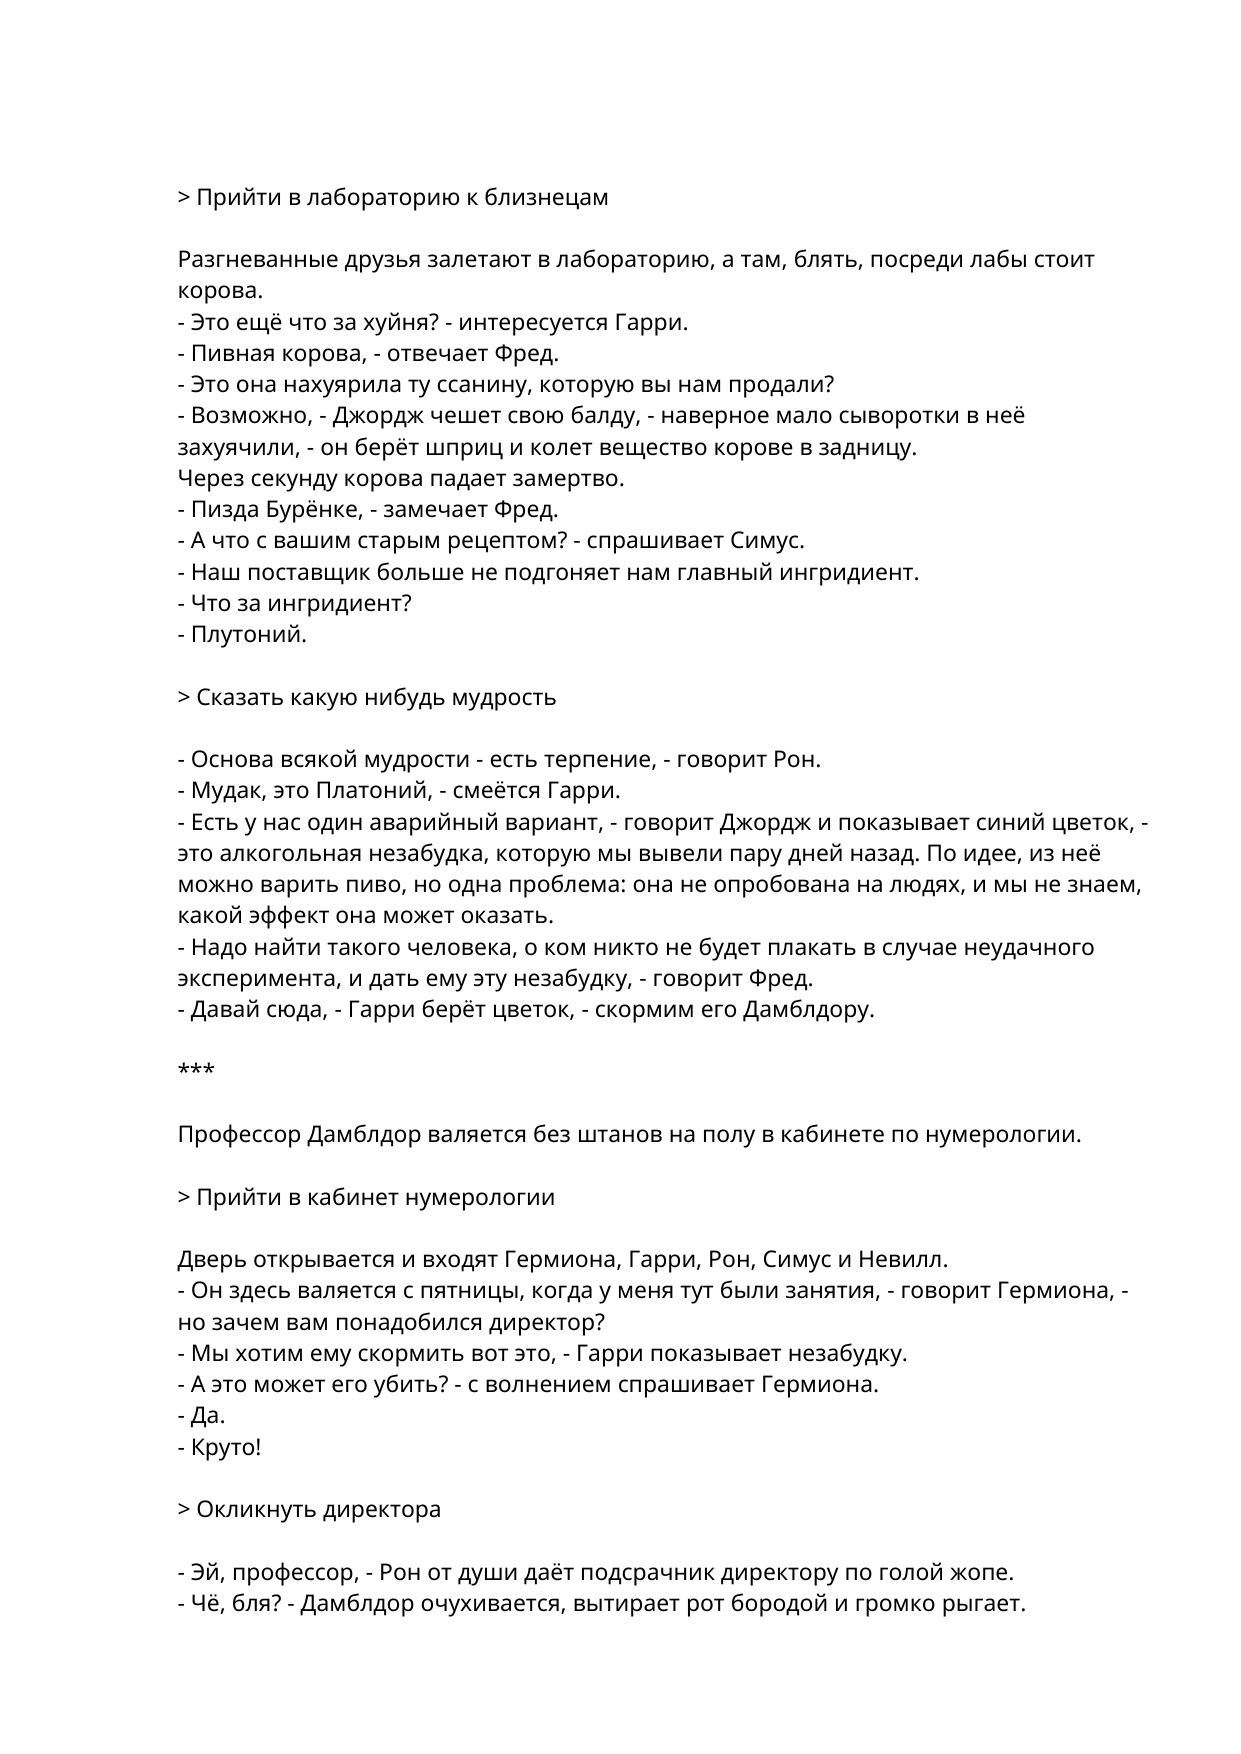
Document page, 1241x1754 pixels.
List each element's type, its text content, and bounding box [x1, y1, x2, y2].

text - Что за ингридиент? [177, 587, 1152, 618]
text - Чё, бля? - Дамблдор очухивается, вытирает рот бородой и громко рыгает. [177, 1587, 1152, 1618]
text > Прийти в лабораторию к близнецам [177, 181, 1152, 212]
text Через секунду корова падает замертво. [177, 462, 1152, 493]
text - Мудак, это Платоний, - смеётся Гарри. [177, 774, 1152, 806]
text - Наш поставщик больше не подгоняет нам главный ингридиент. [177, 556, 1152, 587]
text > Сказать какую нибудь мудрость [177, 681, 1152, 712]
text - Эй, профессор, - Рон от души даёт подсрачник директору по голой жопе. [177, 1556, 1152, 1587]
text - Плутоний. [177, 618, 1152, 649]
text - А что с вашим старым рецептом? - спрашивает Симус. [177, 524, 1152, 556]
text - Да. [177, 1399, 1152, 1431]
text - Это ещё что за хуйня? - интересуется Гарри. [177, 306, 1152, 337]
text - Круто! [177, 1431, 1152, 1462]
text - Есть у нас один аварийный вариант, - говорит Джордж и показывает синий цветок, - это алкогольная незабудка, которую мы вывели пару дней назад. По идее, из неё можно варить пиво, но одна проблема: она не опробована на людях, и мы не знаем, какой эффект она может оказать. [177, 806, 1152, 931]
text *** [177, 1056, 1152, 1087]
text - Давай сюда, - Гарри берёт цветок, - скормим его Дамблдору. [177, 993, 1152, 1024]
text - Это она нахуярила ту ссанину, которую вы нам продали? [177, 368, 1152, 399]
text - Надо найти такого человека, о ком никто не будет плакать в случае неудачного эксперимента, и дать ему эту незабудку, - говорит Фред. [177, 931, 1152, 993]
text - А это может его убить? - с волнением спрашивает Гермиона. [177, 1368, 1152, 1399]
text - Мы хотим ему скормить вот это, - Гарри показывает незабудку. [177, 1337, 1152, 1368]
text - Пизда Бурёнке, - замечает Фред. [177, 493, 1152, 524]
text Профессор Дамблдор валяется без штанов на полу в кабинете по нумерологии. [177, 1118, 1152, 1149]
text - Пивная корова, - отвечает Фред. [177, 337, 1152, 368]
text - Возможно, - Джордж чешет свою балду, - наверное мало сыворотки в неё захуячили, - он берёт шприц и колет вещество корове в задницу. [177, 399, 1152, 462]
text - Основа всякой мудрости - есть терпение, - говорит Рон. [177, 743, 1152, 774]
text Дверь открывается и входят Гермиона, Гарри, Рон, Симус и Невилл. [177, 1243, 1152, 1274]
text > Прийти в кабинет нумерологии [177, 1181, 1152, 1212]
text > Окликнуть директора [177, 1493, 1152, 1524]
text Разгневанные друзья залетают в лабораторию, а там, блять, посреди лабы стоит корова. [177, 243, 1152, 306]
text - Он здесь валяется с пятницы, когда у меня тут были занятия, - говорит Гермиона, - но зачем вам понадобился директор? [177, 1274, 1152, 1337]
